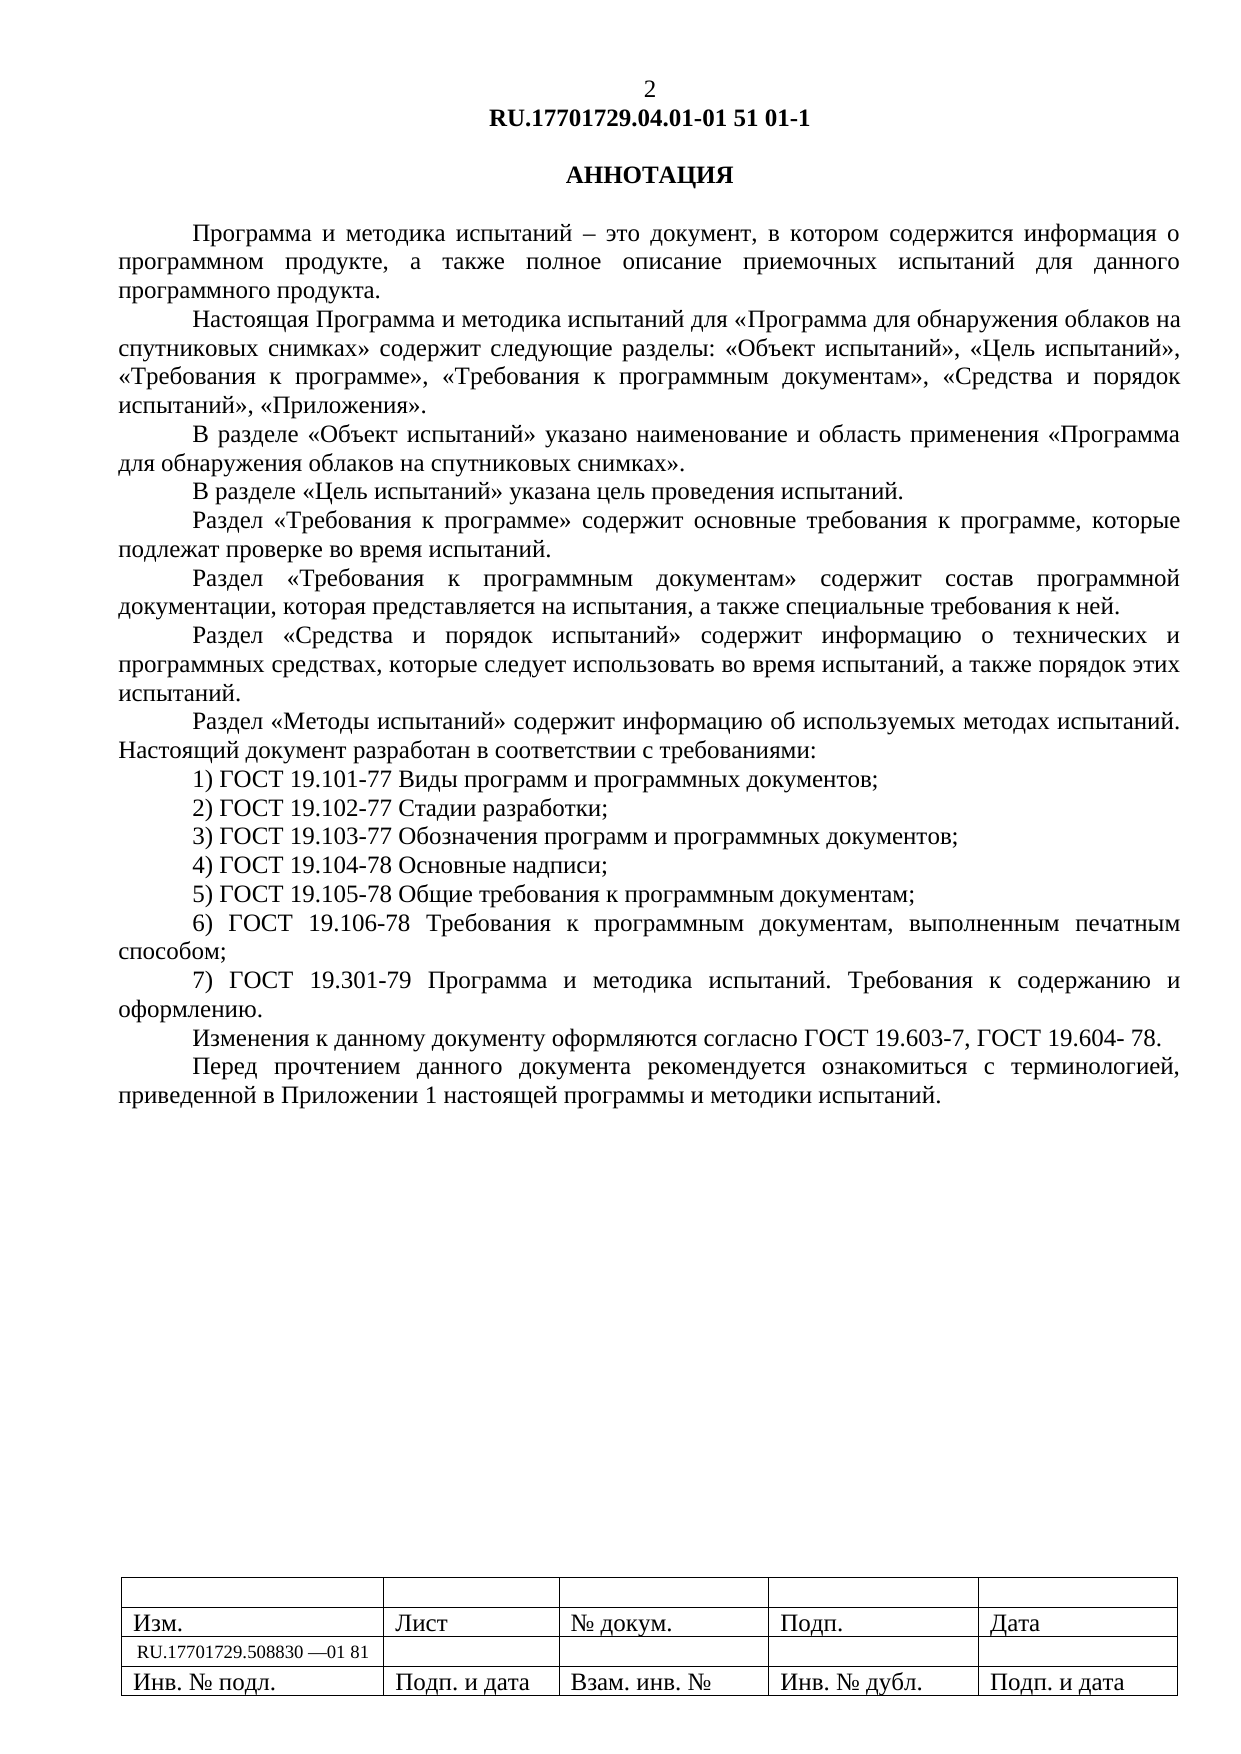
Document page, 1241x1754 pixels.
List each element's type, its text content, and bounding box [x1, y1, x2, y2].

text В разделе «Цель испытаний» указана цель проведения испытаний. [118, 476, 1181, 505]
text 7) ГОСТ 19.301-79 Программа и методика испытаний. Требования к содержанию и оформлению. [118, 965, 1181, 1023]
text 3) ГОСТ 19.103-77 Обозначения программ и программных документов; [118, 821, 1181, 850]
text В разделе «Объект испытаний» указано наименование и область применения «Программа для обнаружения облаков на спутниковых снимках». [118, 419, 1181, 476]
text Раздел «Требования к программным документам» содержит состав программной документации, которая представляется на испытания, а также специальные требования к ней. [118, 563, 1181, 620]
text 1) ГОСТ 19.101-77 Виды программ и программных документов; [118, 764, 1181, 793]
text 6) ГОСТ 19.106-78 Требования к программным документам, выполненным печатным способом; [118, 908, 1181, 965]
text АННОТАЦИЯ [118, 160, 1181, 189]
text Перед прочтением данного документа рекомендуется ознакомиться с терминологией, приведенной в Приложении 1 настоящей программы и методики испытаний. [118, 1051, 1181, 1109]
text 4) ГОСТ 19.104-78 Основные надписи; [118, 850, 1181, 879]
text Изменения к данному документу оформляются согласно ГОСТ 19.603-7, ГОСТ 19.604- 78. [118, 1023, 1181, 1051]
text 5) ГОСТ 19.105-78 Общие требования к программным документам; [118, 879, 1181, 908]
text Раздел «Средства и порядок испытаний» содержит информацию о технических и программных средствах, которые следует использовать во время испытаний, а также порядок этих испытаний. [118, 620, 1181, 706]
text 2) ГОСТ 19.102-77 Стадии разработки; [118, 793, 1181, 821]
text Программа и методика испытаний – это документ, в котором содержится информация о программном продукте, а также полное описание приемочных испытаний для данного программного продукта. [118, 218, 1181, 304]
text Настоящая Программа и методика испытаний для «Программа для обнаружения облаков на спутниковых снимках» содержит следующие разделы: «Объект испытаний», «Цель испытаний», «Требования к программе», «Требования к программным документам», «Средства и порядок испытаний», «Приложения». [118, 304, 1181, 419]
text Раздел «Методы испытаний» содержит информацию об используемых методах испытаний. Настоящий документ разработан в соответствии с требованиями: [118, 706, 1181, 764]
text Раздел «Требования к программе» содержит основные требования к программе, которые подлежат проверке во время испытаний. [118, 505, 1181, 563]
